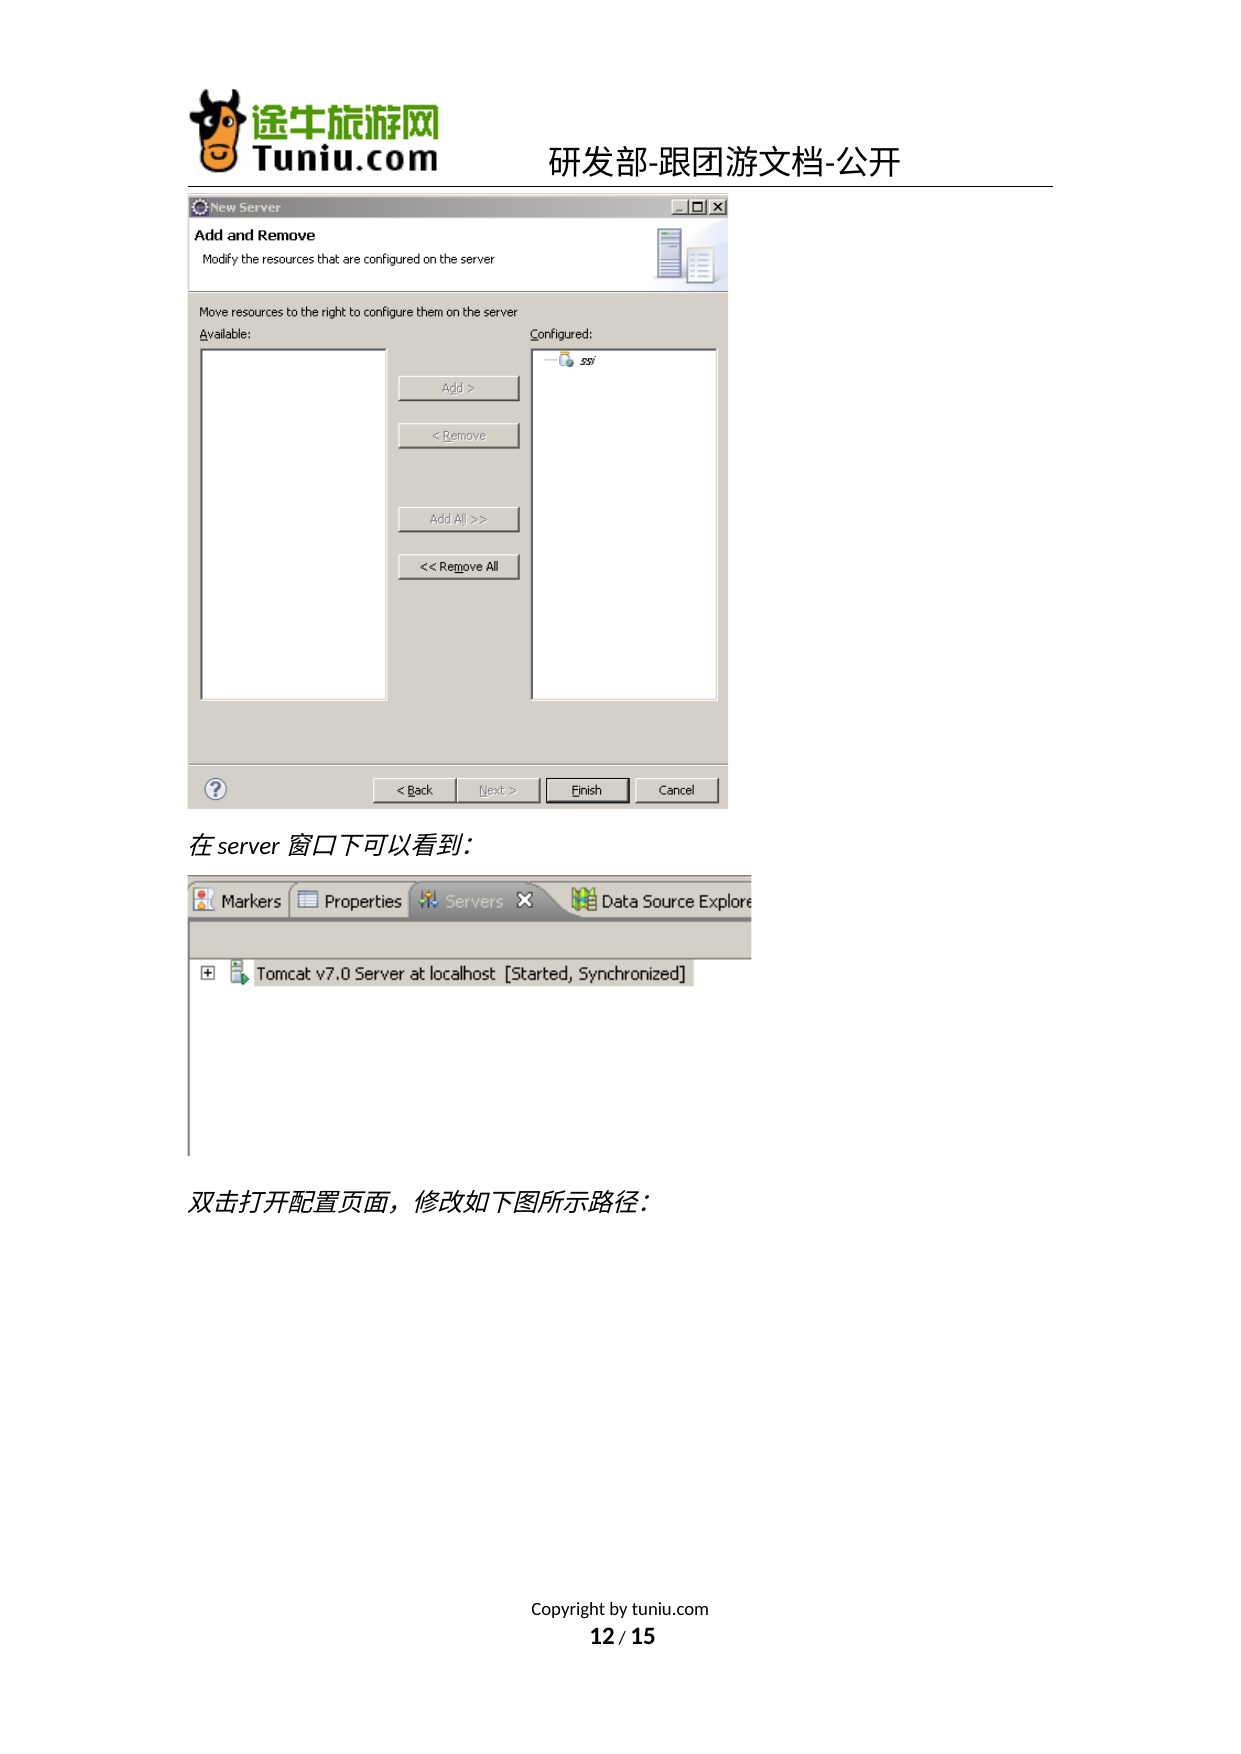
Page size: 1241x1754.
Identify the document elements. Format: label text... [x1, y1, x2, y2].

picture [187, 88, 443, 174]
picture [187, 193, 729, 809]
text 在server窗口下可以看到： [187, 811, 1053, 876]
picture [187, 875, 752, 1156]
text 双击打开配置页面，修改如下图所示路径： [187, 1168, 1053, 1233]
